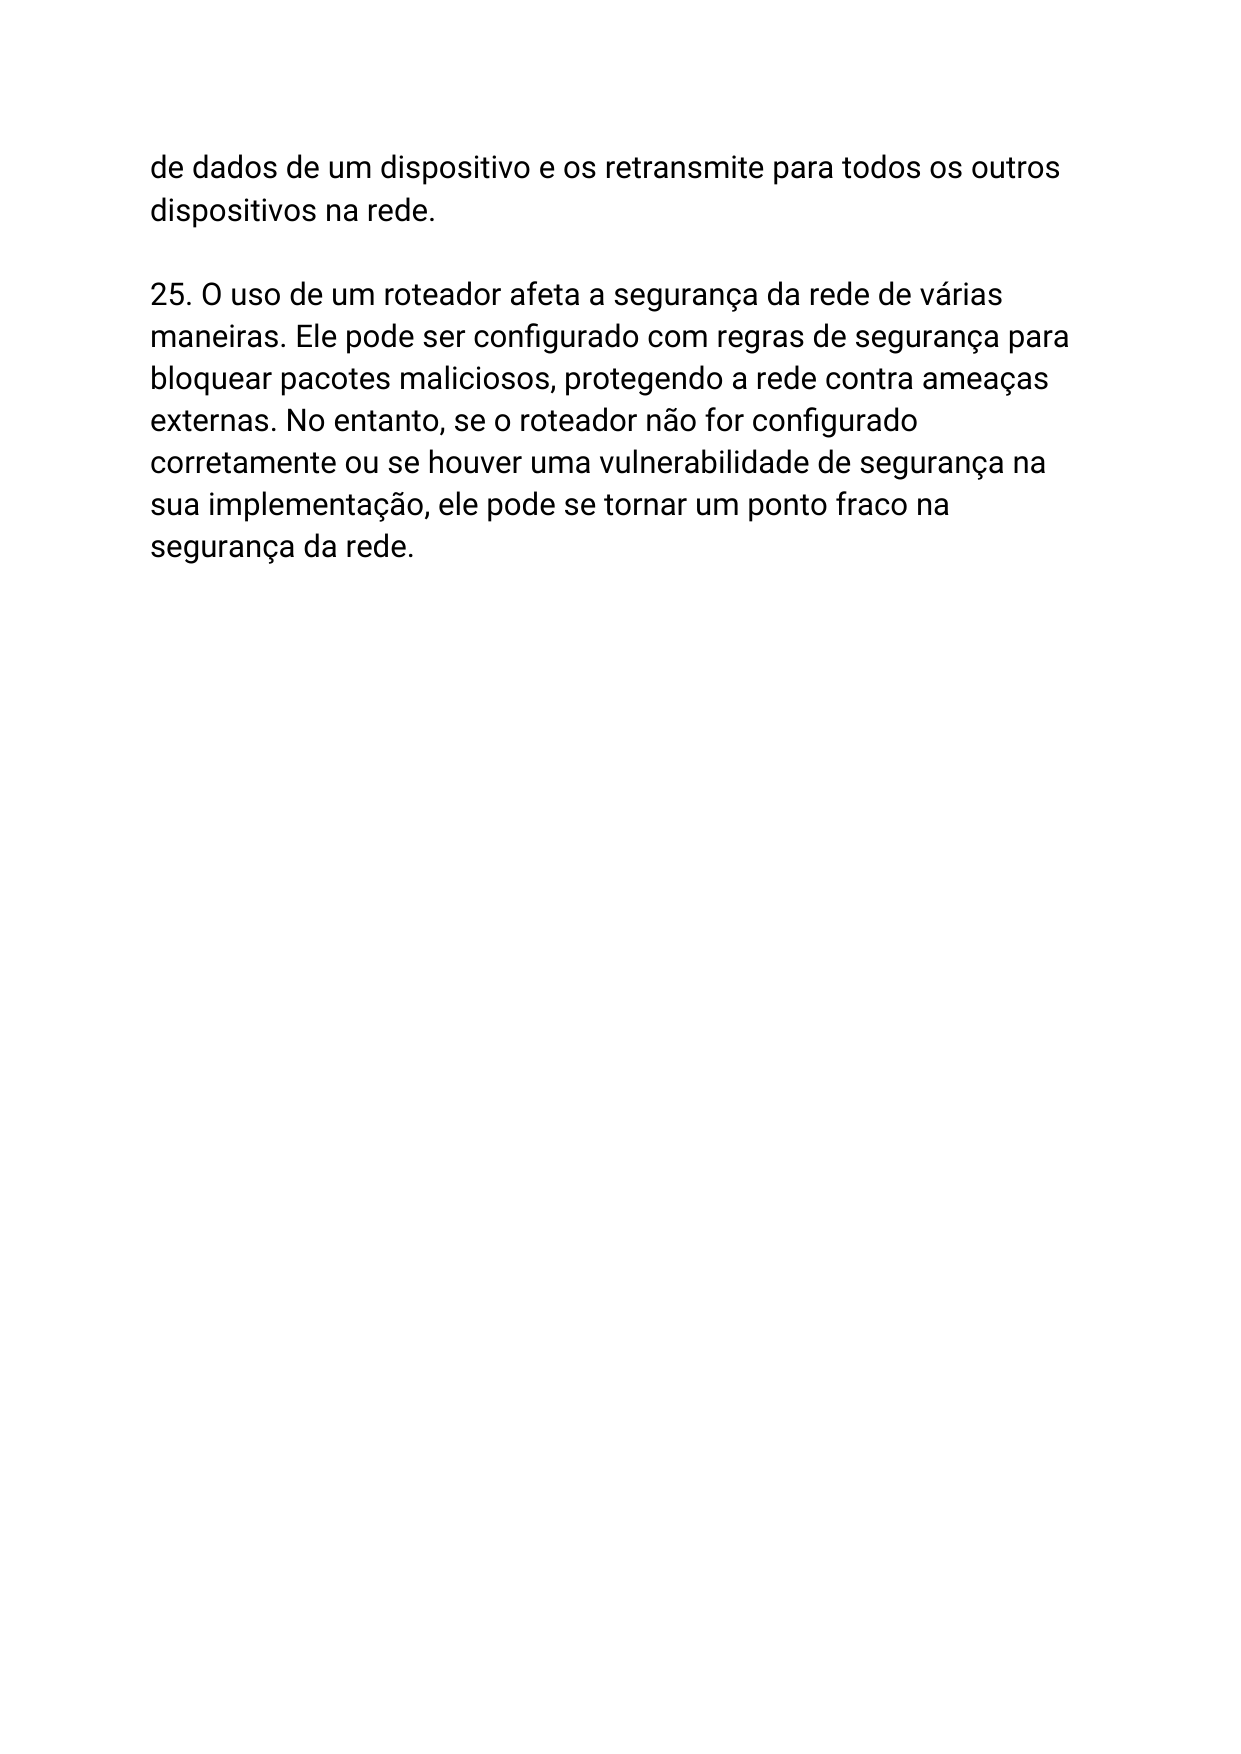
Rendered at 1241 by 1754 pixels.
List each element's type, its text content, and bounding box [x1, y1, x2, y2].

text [150, 150, 1090, 229]
text 25. O uso de um roteador afeta a segurança da rede de várias maneiras. Ele pode ser configurado com regras de segurança para bloquear pacotes maliciosos, protegendo a rede contra ameaças externas. No entanto, se o roteador não for configurado corretamente ou se houver uma vulnerabilidade de segurança na sua implementação, ele pode se tornar um ponto fraco na segurança da rede. [150, 276, 1090, 565]
